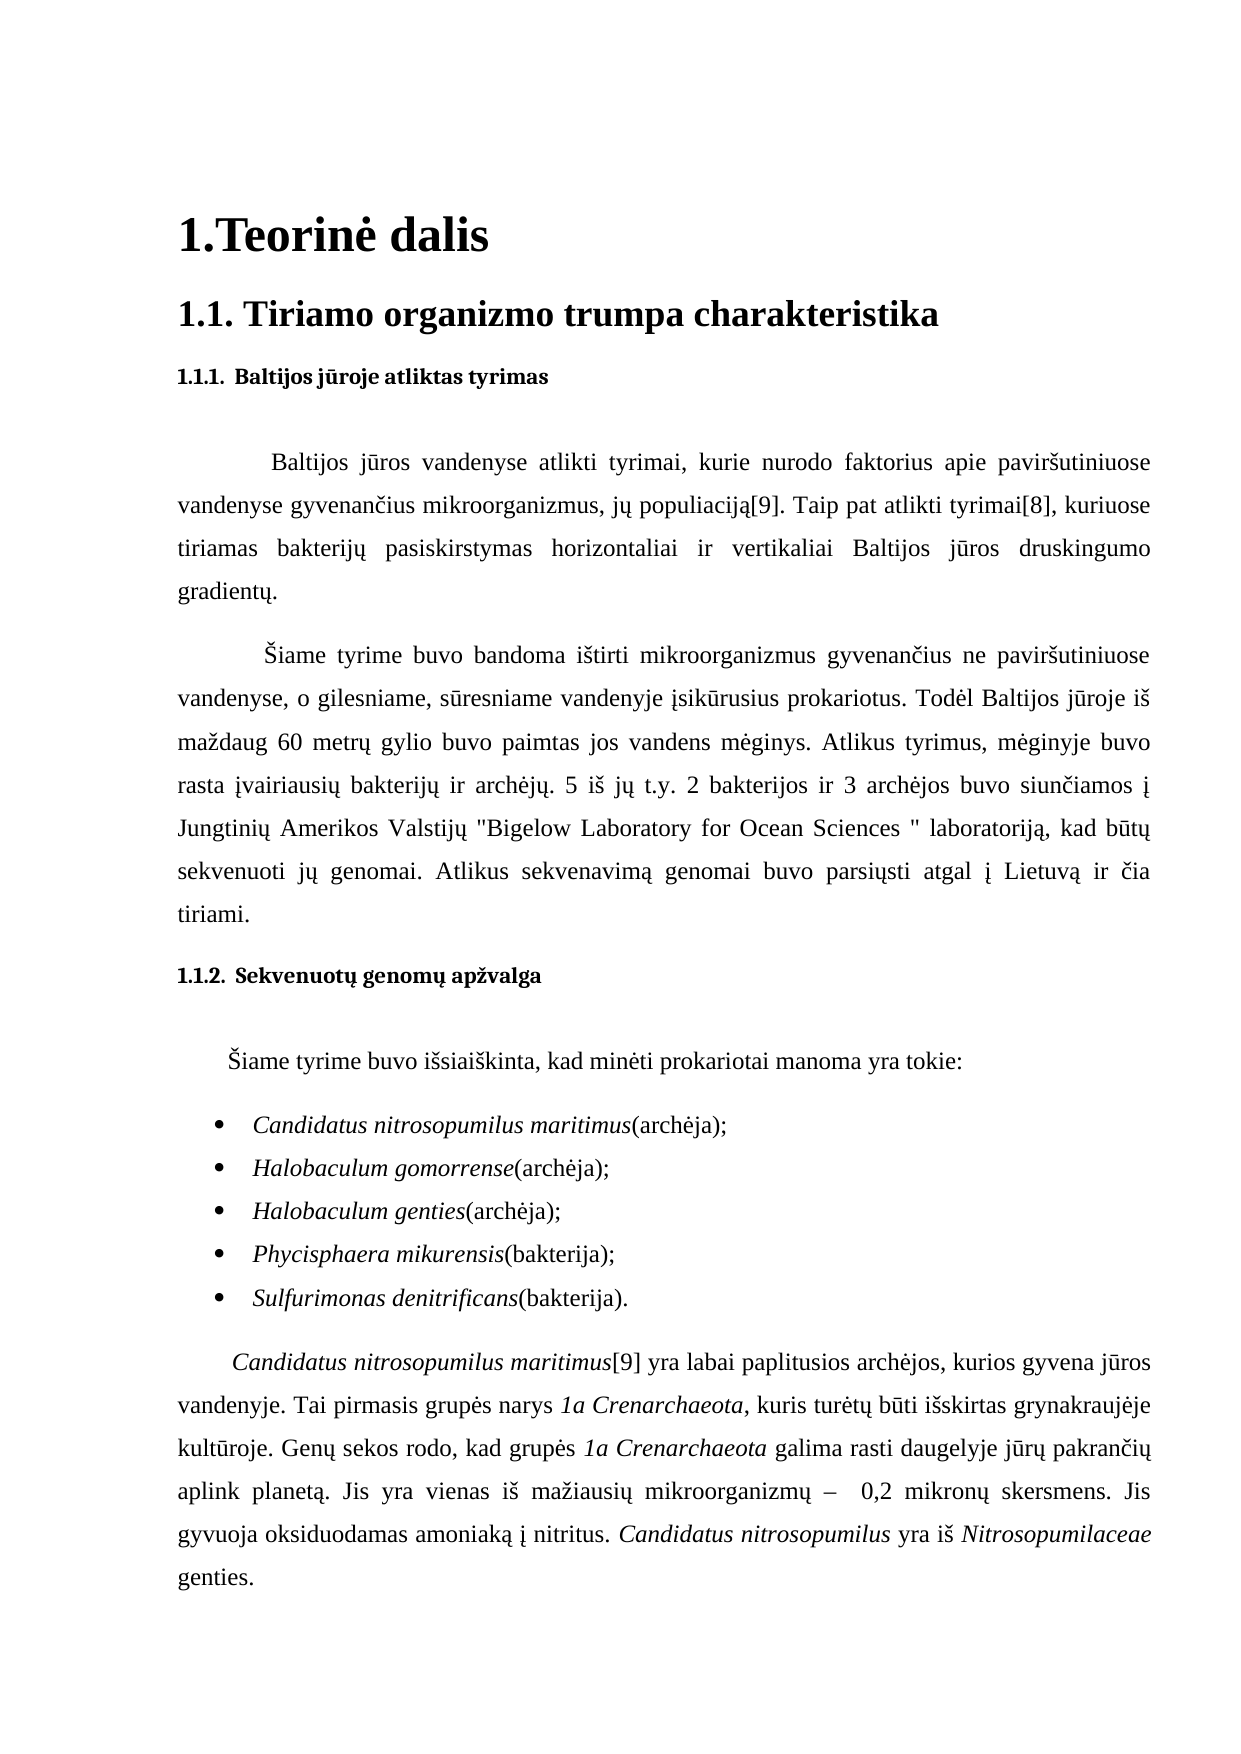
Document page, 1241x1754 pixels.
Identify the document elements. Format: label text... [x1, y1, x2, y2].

text Šiame tyrime buvo bandoma ištirti mikroorganizmus gyvenančius ne paviršutiniuose vandenyse, o gilesniame, sūresniame vandenyje įsikūrusius prokariotus. Todėl Baltijos jūroje iš maždaug 60 metrų gylio buvo paimtas jos vandens mėginys. Atlikus tyrimus, mėginyje buvo rasta įvairiausių bakterijų ir archėjų. 5 iš jų t.y. 2 bakterijos ir 3 archėjos buvo siunčiamos į Jungtinių Amerikos Valstijų "Bigelow Laboratory for Ocean Sciences " laboratoriją, kad būtų sekvenuoti jų genomai. Atlikus sekvenavimą genomai buvo parsiųsti atgal į Lietuvą ir čia tiriami. [177, 640, 1152, 928]
list Candidatus nitrosopumilus maritimus(archėja); [215, 1110, 1152, 1139]
list Halobaculum gomorrense(archėja); [215, 1153, 1152, 1182]
text Candidatus nitrosopumilus maritimus[9] yra labai paplitusios archėjos, kurios gyvena jūros vandenyje. Tai pirmasis grupės narys 1a Crenarchaeota, kuris turėtų būti išskirtas grynakraujėje kultūroje. Genų sekos rodo, kad grupės 1a Crenarchaeota galima rasti daugelyje jūrų pakrančių aplink planetą. Jis yra vienas iš mažiausių mikroorganizmų – 0,2 mikronų skersmens. Jis gyvuoja oksiduodamas amoniaką į nitritus. Candidatus nitrosopumilus yra iš Nitrosopumilaceae genties. [177, 1347, 1152, 1591]
list Phycisphaera mikurensis(bakterija); [215, 1239, 1152, 1268]
subtitle 1.1. Tiriamo organizmo trumpa charakteristika [177, 291, 1152, 334]
list Sulfurimonas denitrificans(bakterija). [215, 1283, 1152, 1311]
subtitle 1.1.2. Sekvenuotų genomų apžvalga [177, 963, 1152, 989]
subtitle 1.1.1. Baltijos jūroje atliktas tyrimas [177, 364, 1152, 390]
text Baltijos jūros vandenyse atlikti tyrimai, kurie nurodo faktorius apie paviršutiniuose vandenyse gyvenančius mikroorganizmus, jų populiaciją[9]. Taip pat atlikti tyrimai[8], kuriuose tiriamas bakterijų pasiskirstymas horizontaliai ir vertikaliai Baltijos jūros druskingumo gradientų. [177, 447, 1152, 605]
list Halobaculum genties(archėja); [215, 1196, 1152, 1225]
subtitle 1.Teorinė dalis [177, 205, 1152, 262]
text Šiame tyrime buvo išsiaiškinta, kad minėti prokariotai manoma yra tokie: [177, 1046, 1152, 1075]
